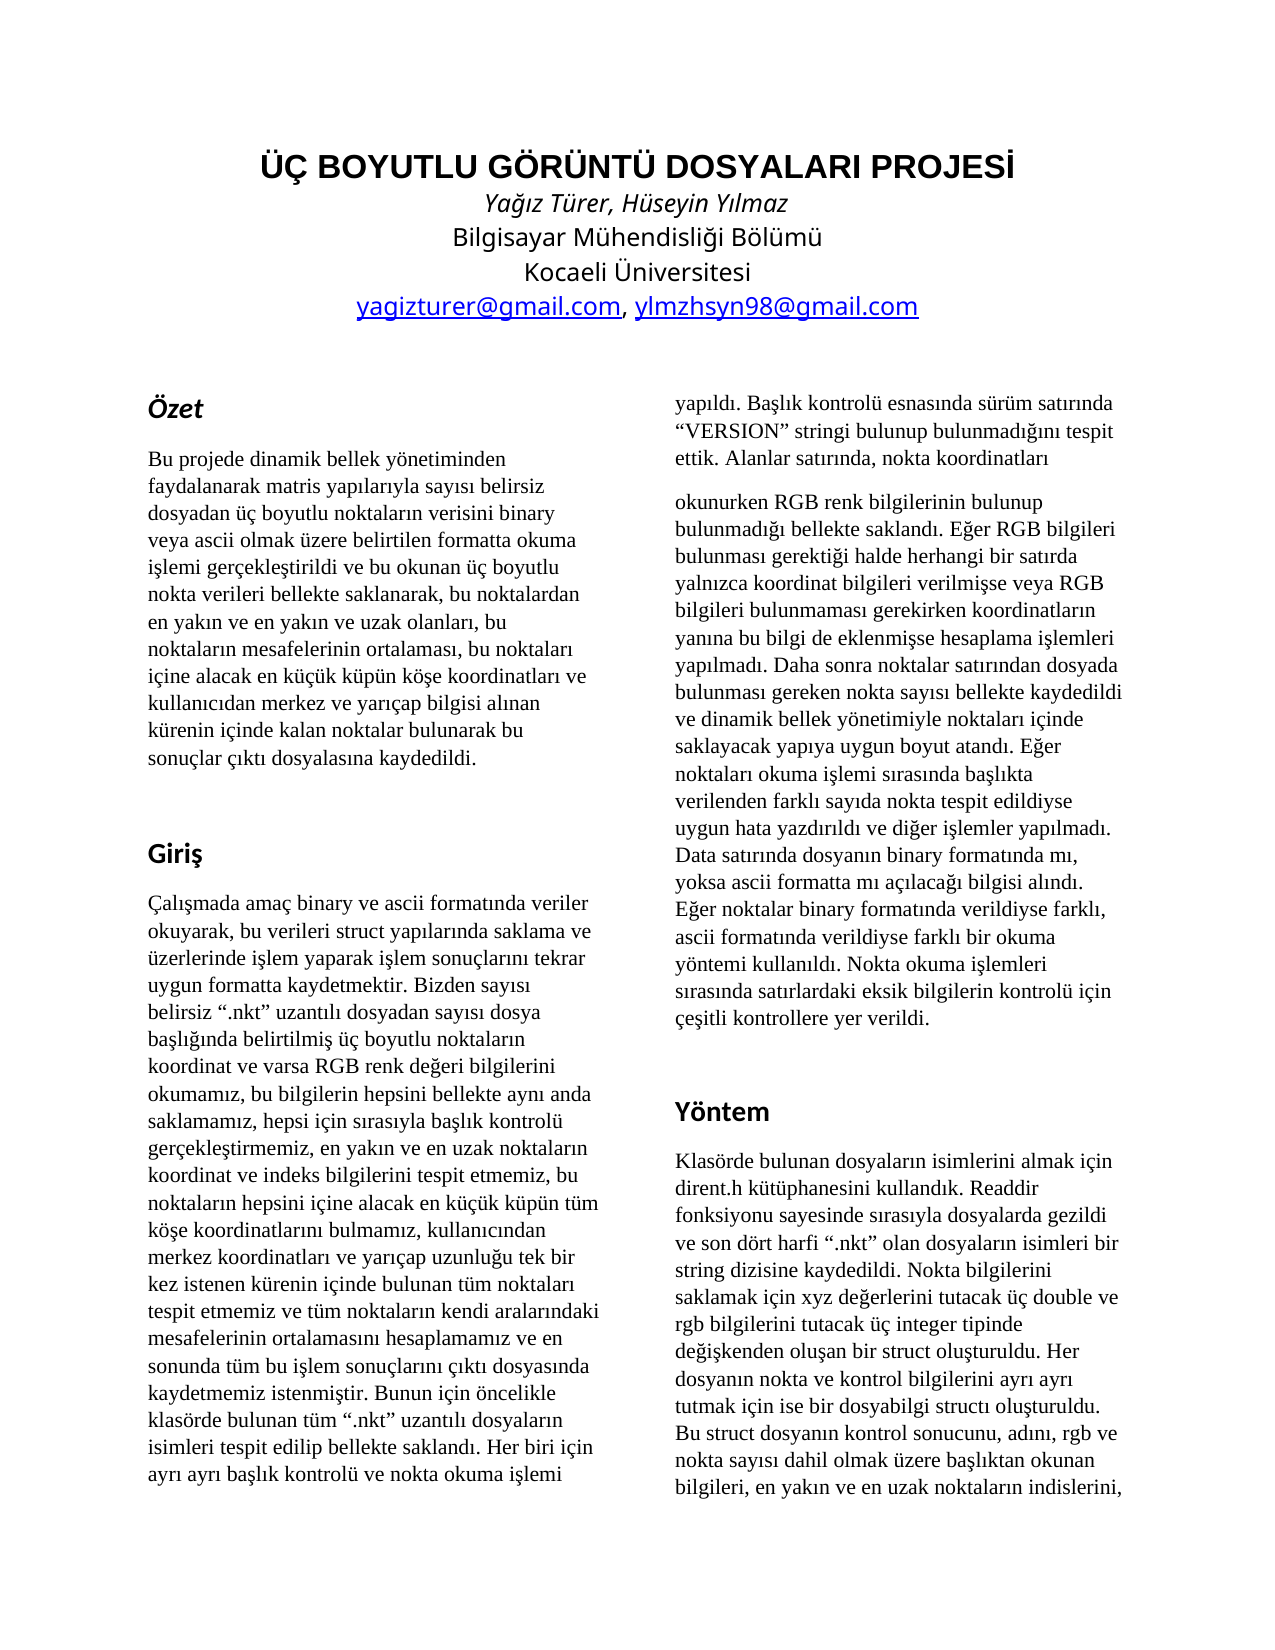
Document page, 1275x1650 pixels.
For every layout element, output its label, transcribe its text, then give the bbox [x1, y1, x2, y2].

text Giriş [148, 835, 600, 871]
text Bilgisayar Mühendisliği Bölümü [148, 220, 1127, 254]
text Yağız Türer, Hüseyin Yılmaz [148, 186, 1127, 220]
text Kocaeli Üniversitesi [148, 254, 1127, 288]
text ÜÇ BOYUTLU GÖRÜNTÜ DOSYALARI PROJESİ [148, 148, 1127, 186]
text okunurken RGB renk bilgilerinin bulunup bulunmadığı bellekte saklandı. Eğer RGB bilgileri bulunması gerektiği halde herhangi bir satırda yalnızca koordinat bilgileri verilmişse veya RGB bilgileri bulunmaması gerekirken koordinatların yanına bu bilgi de eklenmişse hesaplama işlemleri yapılmadı. Daha sonra noktalar satırından dosyada bulunması gereken nokta sayısı bellekte kaydedildi ve dinamik bellek yönetimiyle noktaları içinde saklayacak yapıya uygun boyut atandı. Eğer noktaları okuma işlemi sırasında başlıkta verilenden farklı sayıda nokta tespit edildiyse uygun hata yazdırıldı ve diğer işlemler yapılmadı. Data satırında dosyanın binary formatında mı, yoksa ascii formatta mı açılacağı bilgisi alındı. Eğer noktalar binary formatında verildiyse farklı, ascii formatında verildiyse farklı bir okuma yöntemi kullanıldı. Nokta okuma işlemleri sırasında satırlardaki eksik bilgilerin kontrolü için çeşitli kontrollere yer verildi. [675, 489, 1127, 1030]
text Yöntem [675, 1093, 1127, 1128]
text Bu projede dinamik bellek yönetiminden faydalanarak matris yapılarıyla sayısı belirsiz dosyadan üç boyutlu noktaların verisini binary veya ascii olmak üzere belirtilen formatta okuma işlemi gerçekleştirildi ve bu okunan üç boyutlu nokta verileri bellekte saklanarak, bu noktalardan en yakın ve en yakın ve uzak olanları, bu noktaların mesafelerinin ortalaması, bu noktaları içine alacak en küçük küpün köşe koordinatları ve kullanıcıdan merkez ve yarıçap bilgisi alınan kürenin içinde kalan noktalar bulunarak bu sonuçlar çıktı dosyalasına kaydedildi. [148, 446, 600, 770]
text Çalışmada amaç binary ve ascii formatında veriler okuyarak, bu verileri struct yapılarında saklama ve üzerlerinde işlem yaparak işlem sonuçlarını tekrar uygun formatta kaydetmektir. Bizden sayısı belirsiz “.nkt” uzantılı dosyadan sayısı dosya başlığında belirtilmiş üç boyutlu noktaların koordinat ve varsa RGB renk değeri bilgilerini okumamız, bu bilgilerin hepsini bellekte aynı anda saklamamız, hepsi için sırasıyla başlık kontrolü gerçekleştirmemiz, en yakın ve en uzak noktaların koordinat ve indeks bilgilerini tespit etmemiz, bu noktaların hepsini içine alacak en küçük küpün tüm köşe koordinatlarını bulmamız, kullanıcından merkez koordinatları ve yarıçap uzunluğu tek bir kez istenen kürenin içinde bulunan tüm noktaları tespit etmemiz ve tüm noktaların kendi aralarındaki mesafelerinin ortalamasını hesaplamamız ve en sonunda tüm bu işlem sonuçlarını çıktı dosyasında kaydetmemiz istenmiştir. Bunun için öncelikle klasörde bulunan tüm “.nkt” uzantılı dosyaların isimleri tespit edilip bellekte saklandı. Her biri için ayrı ayrı başlık kontrolü ve nokta okuma işlemi yapıldı. Başlık kontrolü esnasında sürüm satırında “VERSION” stringi bulunup bulunmadığını tespit ettik. Alanlar satırında, nokta koordinatları [148, 890, 600, 1487]
text yagizturer@gmail.com, ylmzhsyn98@gmail.com [148, 288, 1127, 322]
text Özet [148, 390, 600, 426]
